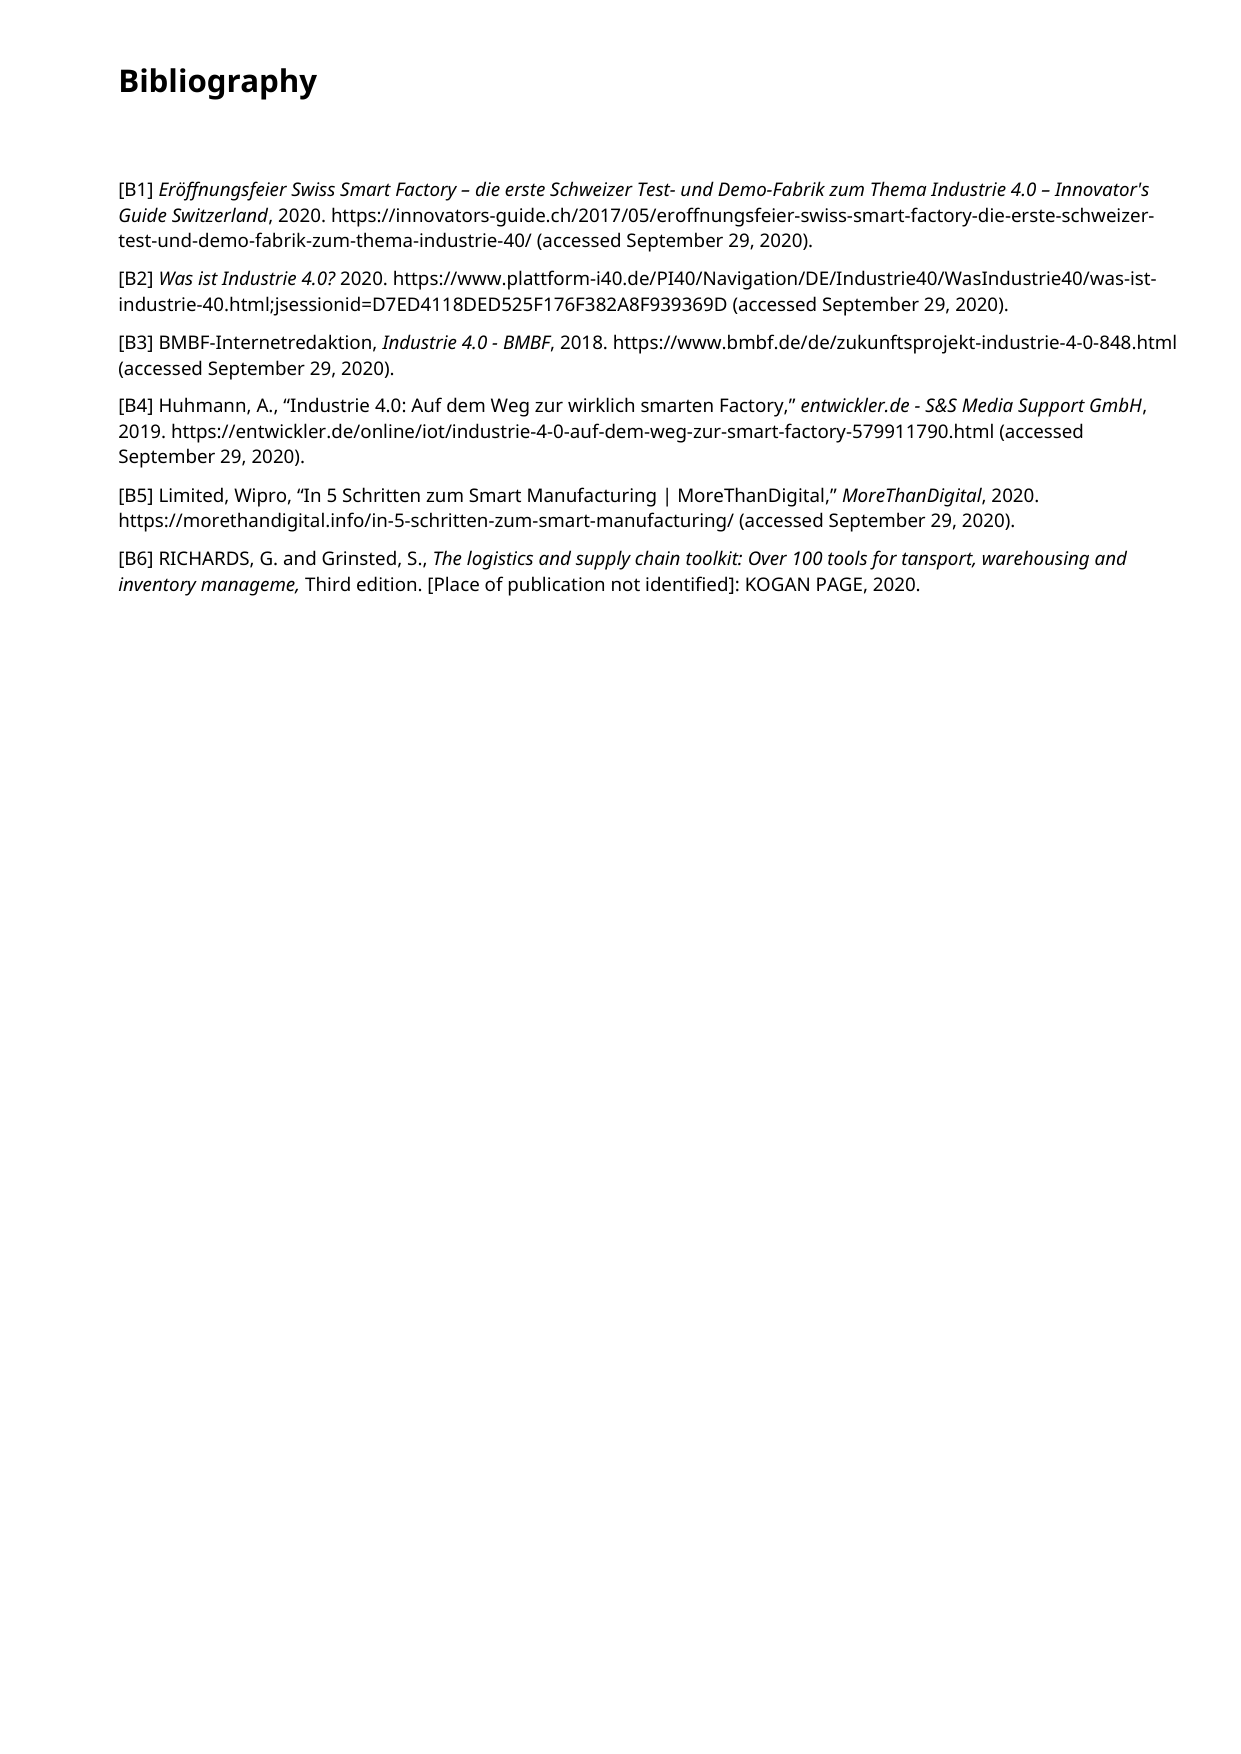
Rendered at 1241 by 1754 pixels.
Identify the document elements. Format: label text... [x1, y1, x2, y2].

text [B1] Eröffnungsfeier Swiss Smart Factory – die erste Schweizer Test- und Demo-Fabrik zum Thema Industrie 4.0 – Innovator's Guide Switzerland, 2020. https://innovators-guide.ch/2017/05/eroffnungsfeier-swiss-smart-factory-die-erste-schweizer-test-und-demo-fabrik-zum-thema-industrie-40/ (accessed September 29, 2020). [118, 177, 1181, 253]
text [B2] Was ist Industrie 4.0? 2020. https://www.plattform-i40.de/PI40/Navigation/DE/Industrie40/WasIndustrie40/was-ist-industrie-40.html;jsessionid=D7ED4118DED525F176F382A8F939369D (accessed September 29, 2020). [118, 266, 1181, 317]
subtitle Bibliography [118, 59, 1181, 102]
text [B4] Huhmann, A., “Industrie 4.0: Auf dem Weg zur wirklich smarten Factory,” entwickler.de - S&S Media Support GmbH, 2019. https://entwickler.de/online/iot/industrie-4-0-auf-dem-weg-zur-smart-factory-579911790.html (accessed September 29, 2020). [118, 393, 1181, 469]
text [B5] Limited, Wipro, “In 5 Schritten zum Smart Manufacturing | MoreThanDigital,” MoreThanDigital, 2020. https://morethandigital.info/in-5-schritten-zum-smart-manufacturing/ (accessed September 29, 2020). [118, 482, 1181, 533]
text [B6] RICHARDS, G. and Grinsted, S., The logistics and supply chain toolkit: Over 100 tools for tansport, warehousing and inventory manageme, Third edition. [Place of publication not identified]: KOGAN PAGE, 2020. [118, 545, 1181, 596]
text [B3] BMBF-Internetredaktion, Industrie 4.0 - BMBF, 2018. https://www.bmbf.de/de/zukunftsprojekt-industrie-4-0-848.html (accessed September 29, 2020). [118, 329, 1181, 380]
